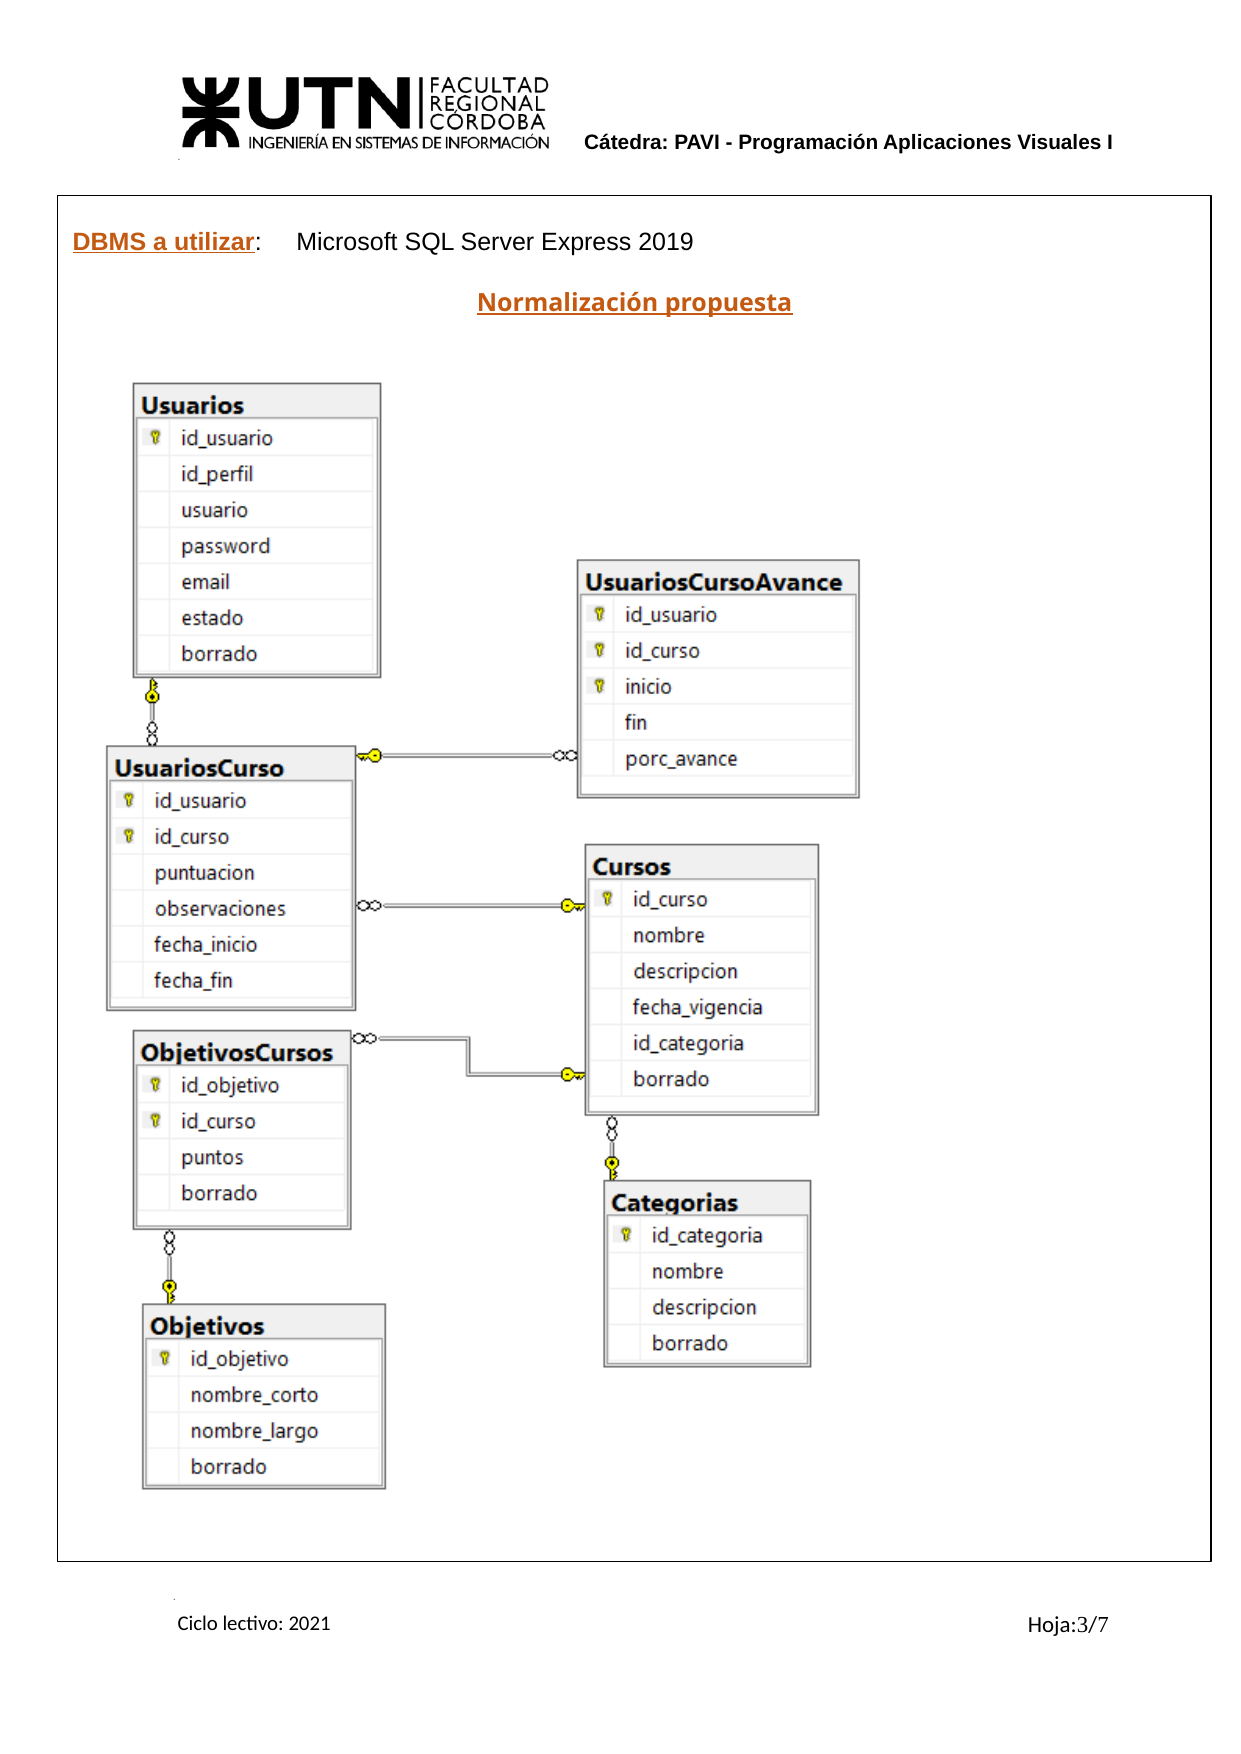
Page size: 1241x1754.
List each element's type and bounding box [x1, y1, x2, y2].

picture [177, 75, 550, 150]
picture [72, 347, 882, 1555]
